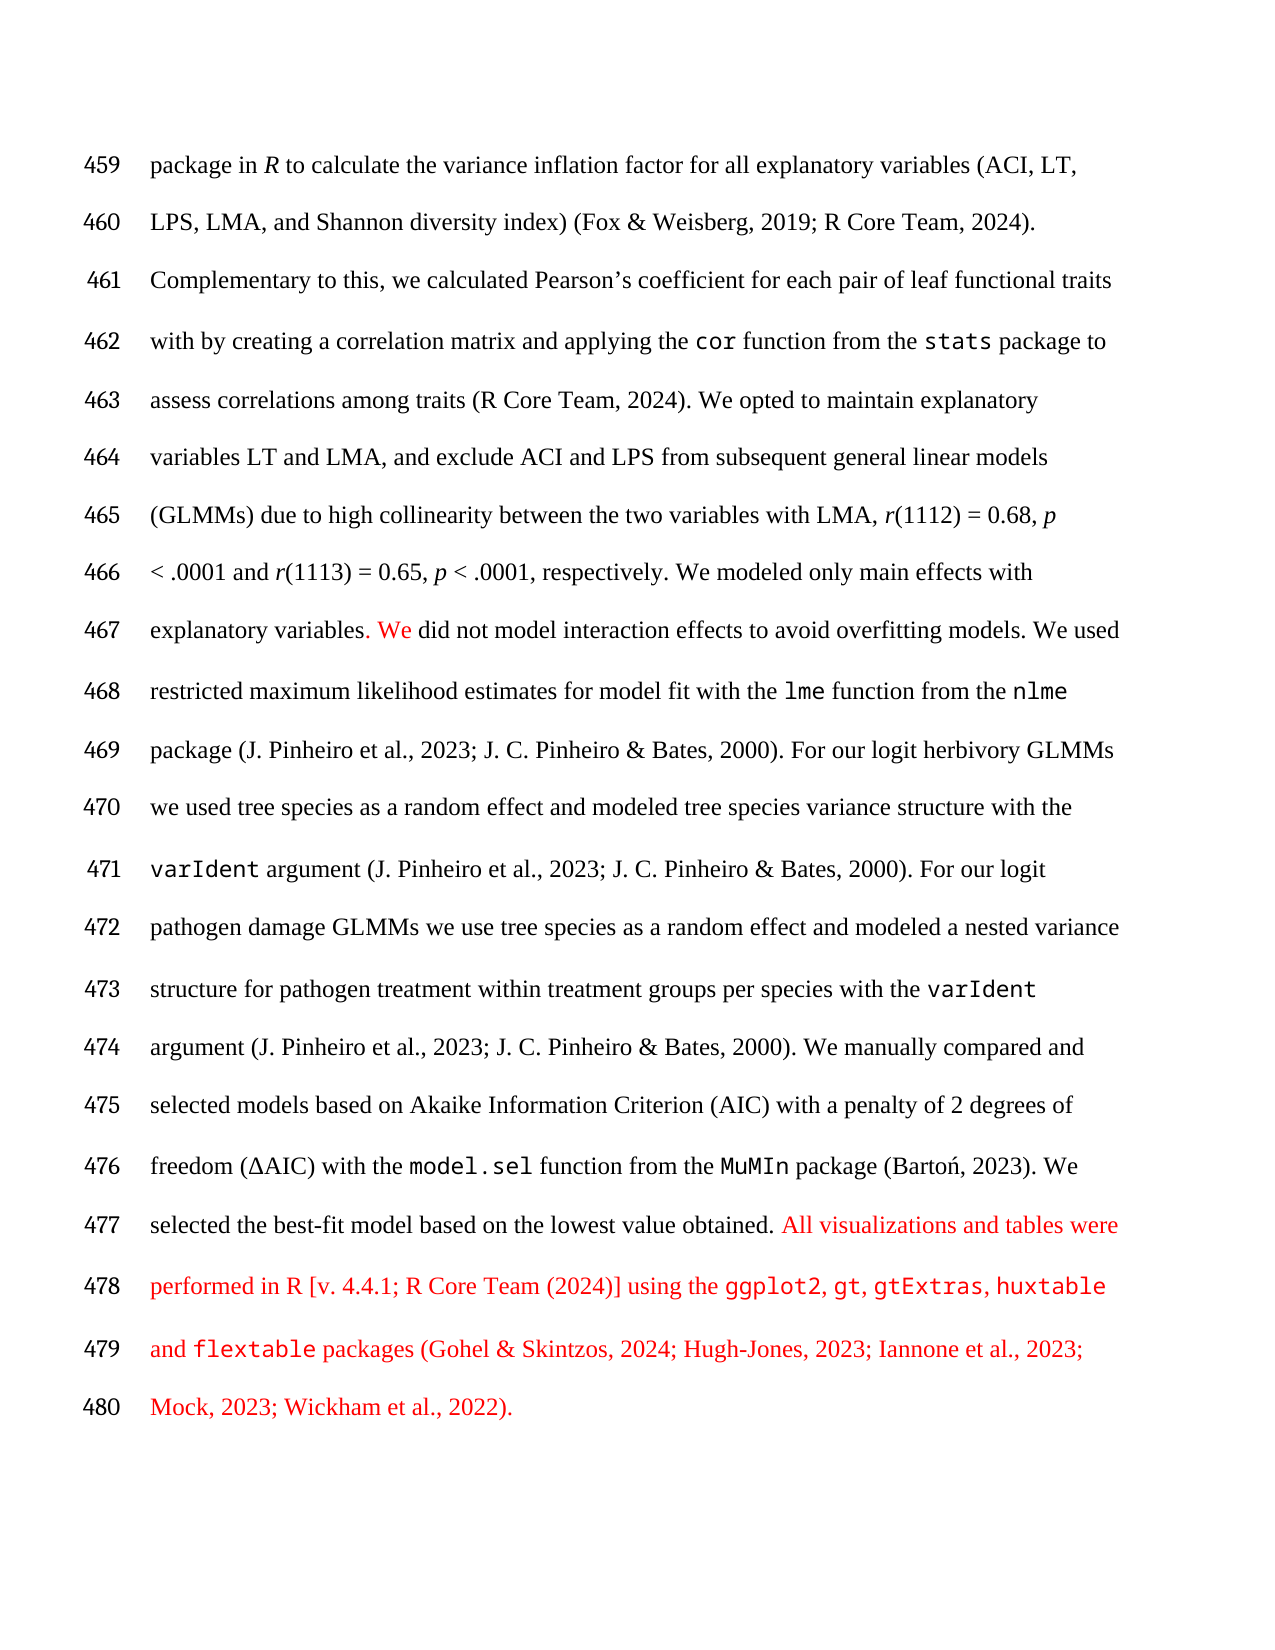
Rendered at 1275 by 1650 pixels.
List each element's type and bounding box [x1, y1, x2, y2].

text [150, 150, 1125, 1421]
